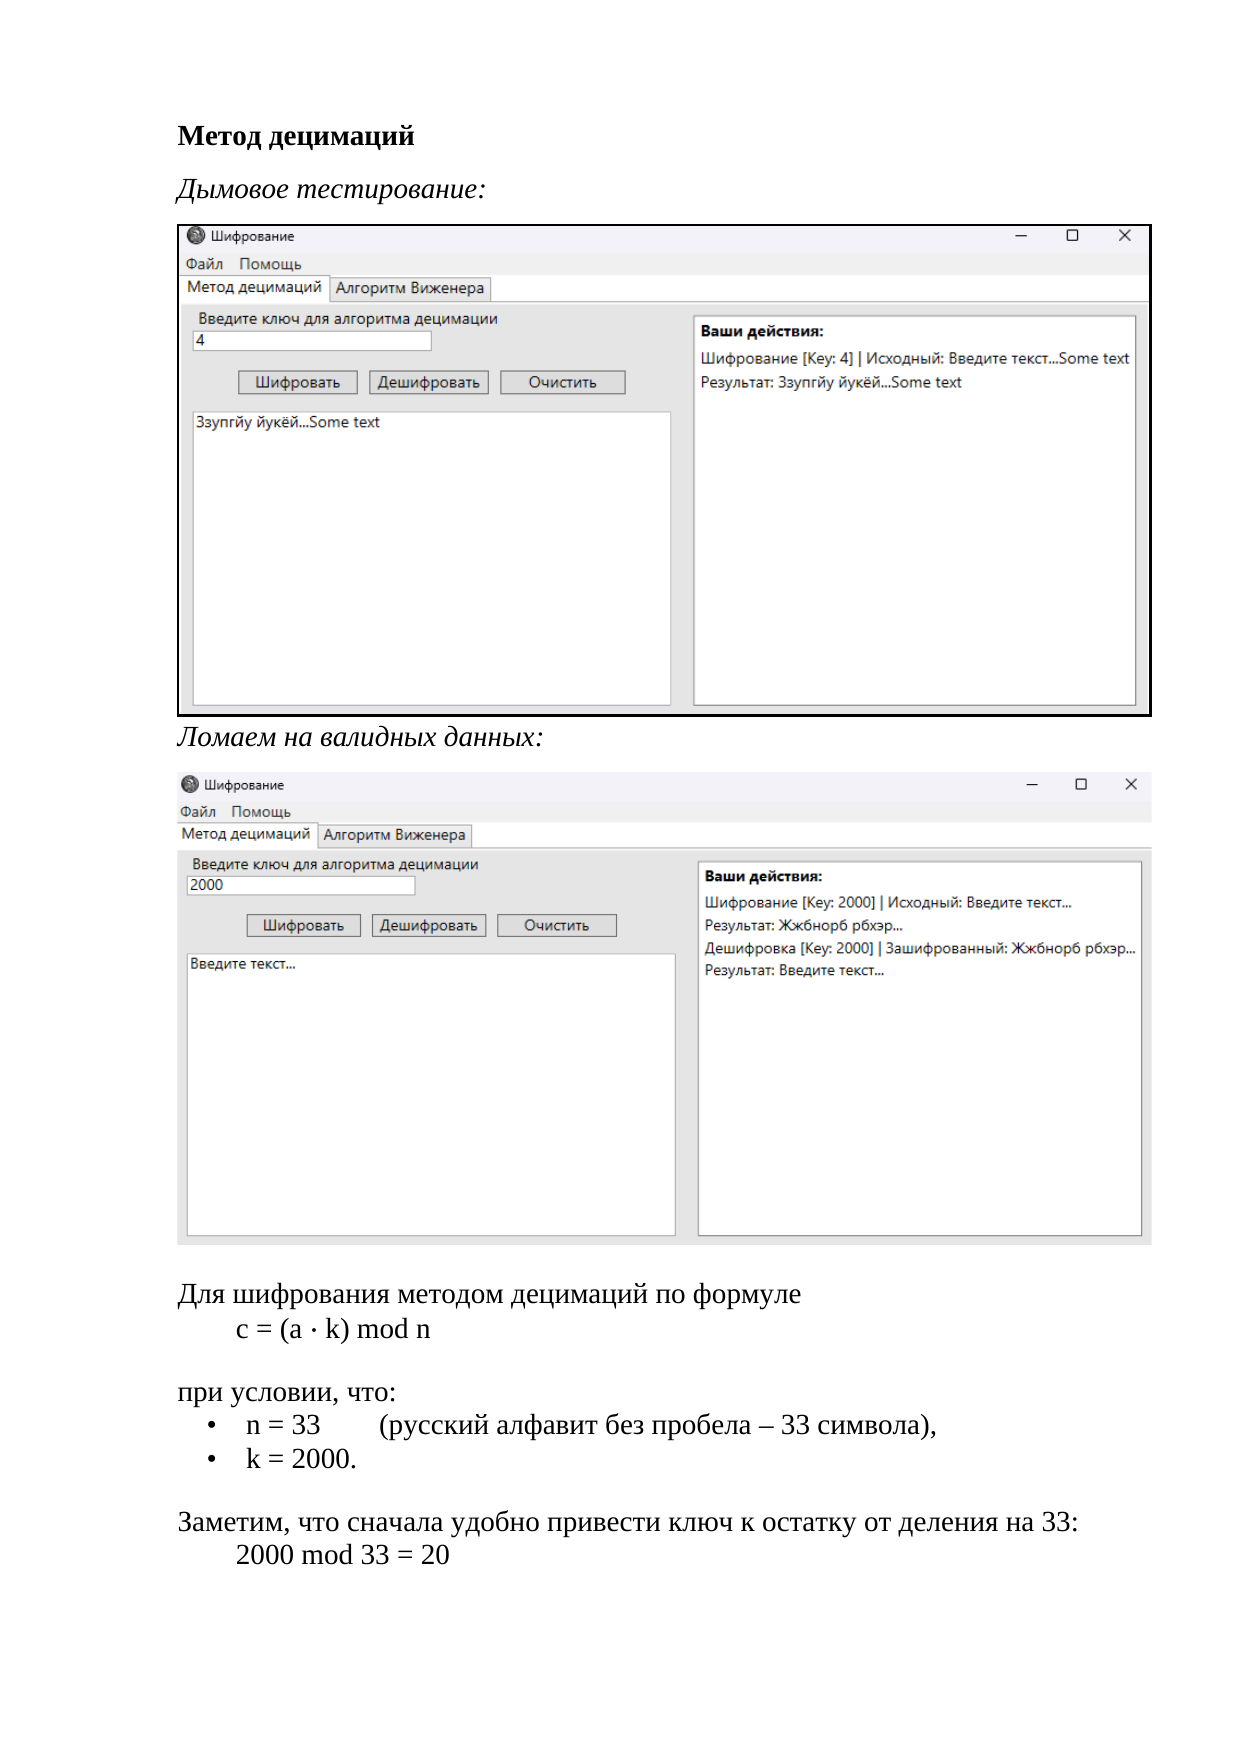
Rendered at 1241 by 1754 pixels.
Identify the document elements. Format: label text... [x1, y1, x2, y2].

text Для шифрования методом децимаций по формуле c = (a ⋅ k) mod n [177, 1276, 1152, 1345]
text Заметим, что сначала удобно привести ключ к остатку от деления на 33: 2000 mod 33 = 20 [177, 1504, 1152, 1571]
text Метод децимаций [177, 118, 1152, 152]
text Ломаем на валидных данных: [177, 717, 1152, 753]
text Дымовое тестирование: [177, 171, 1152, 204]
text при условии, что: • n = 33 (русский алфавит без пробела – 33 символа), • k = 2000. [177, 1374, 1152, 1474]
picture [177, 772, 1152, 1245]
picture [179, 226, 1149, 714]
